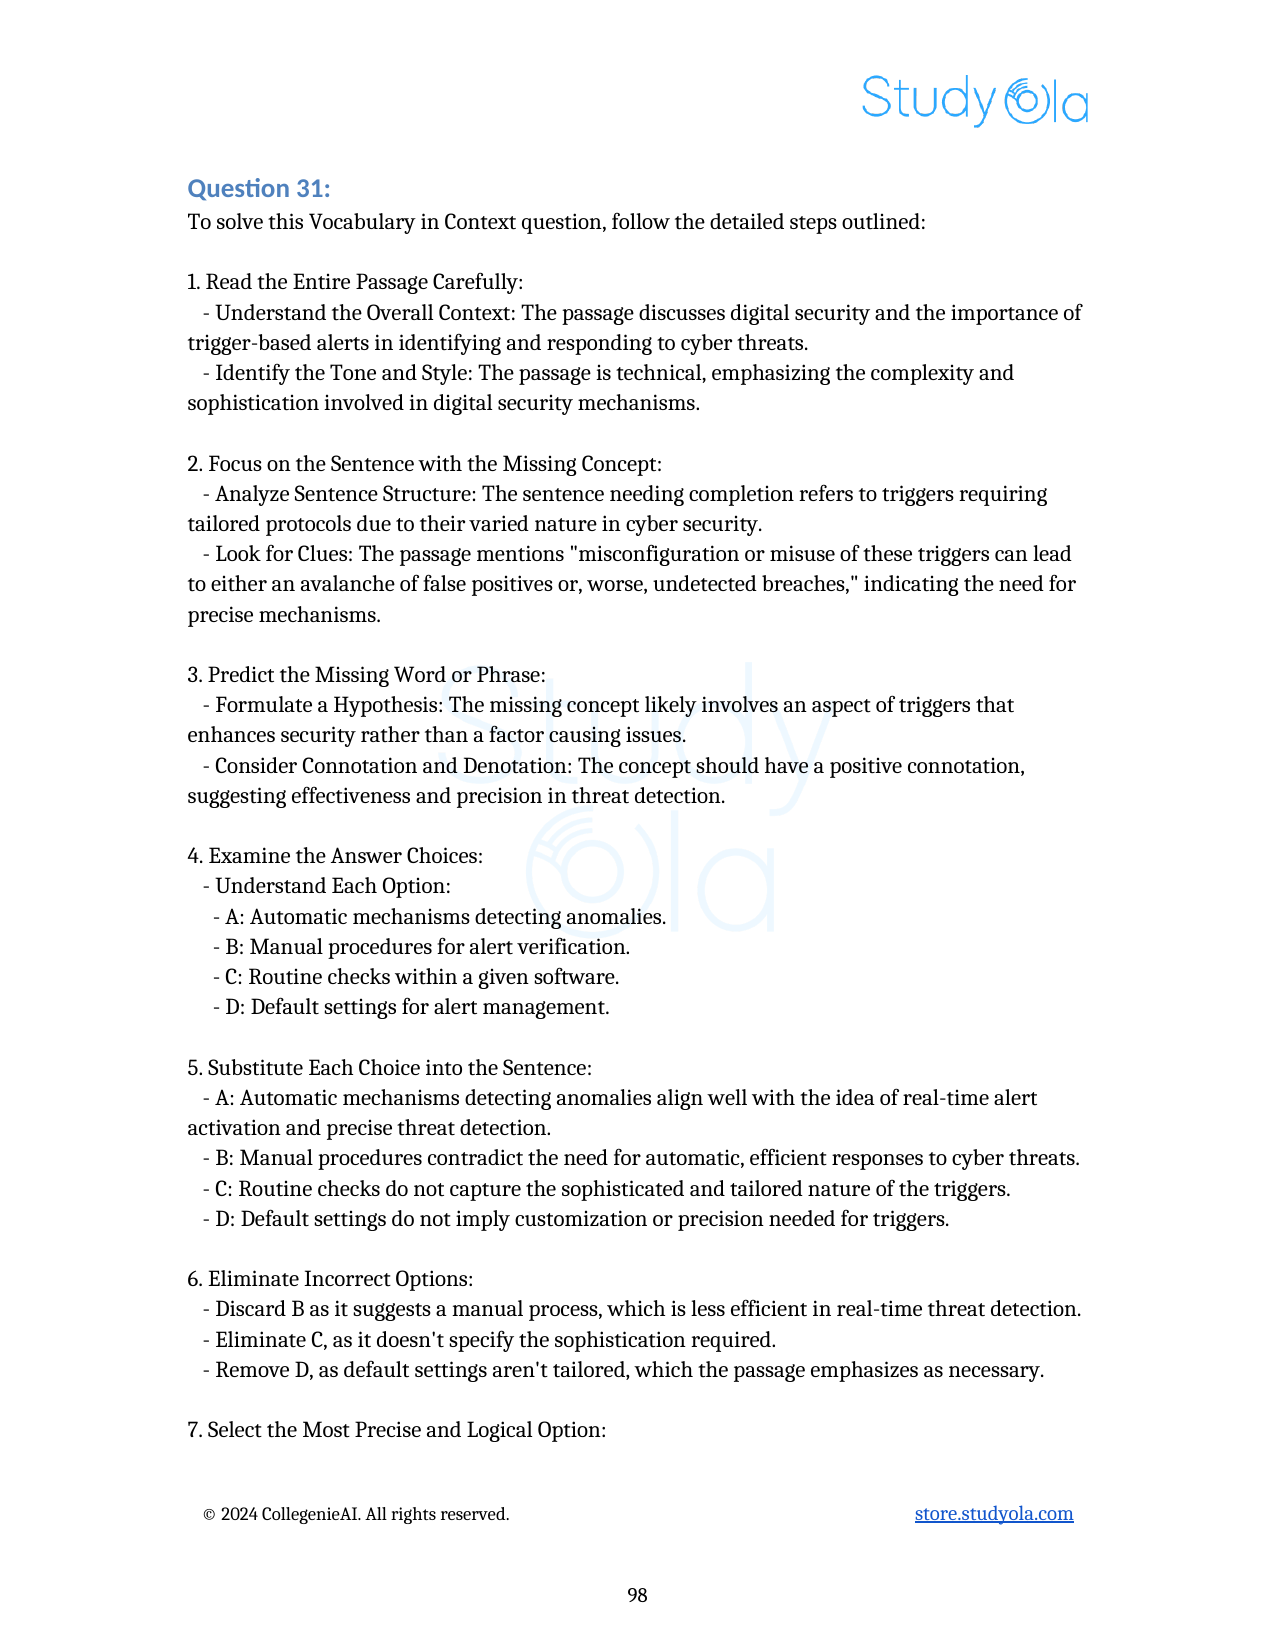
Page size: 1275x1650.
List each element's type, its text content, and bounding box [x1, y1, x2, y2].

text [187, 209, 1087, 1443]
picture [862, 75, 1088, 128]
subtitle Question 31: [187, 171, 1087, 204]
picture [187, 163, 1088, 1437]
